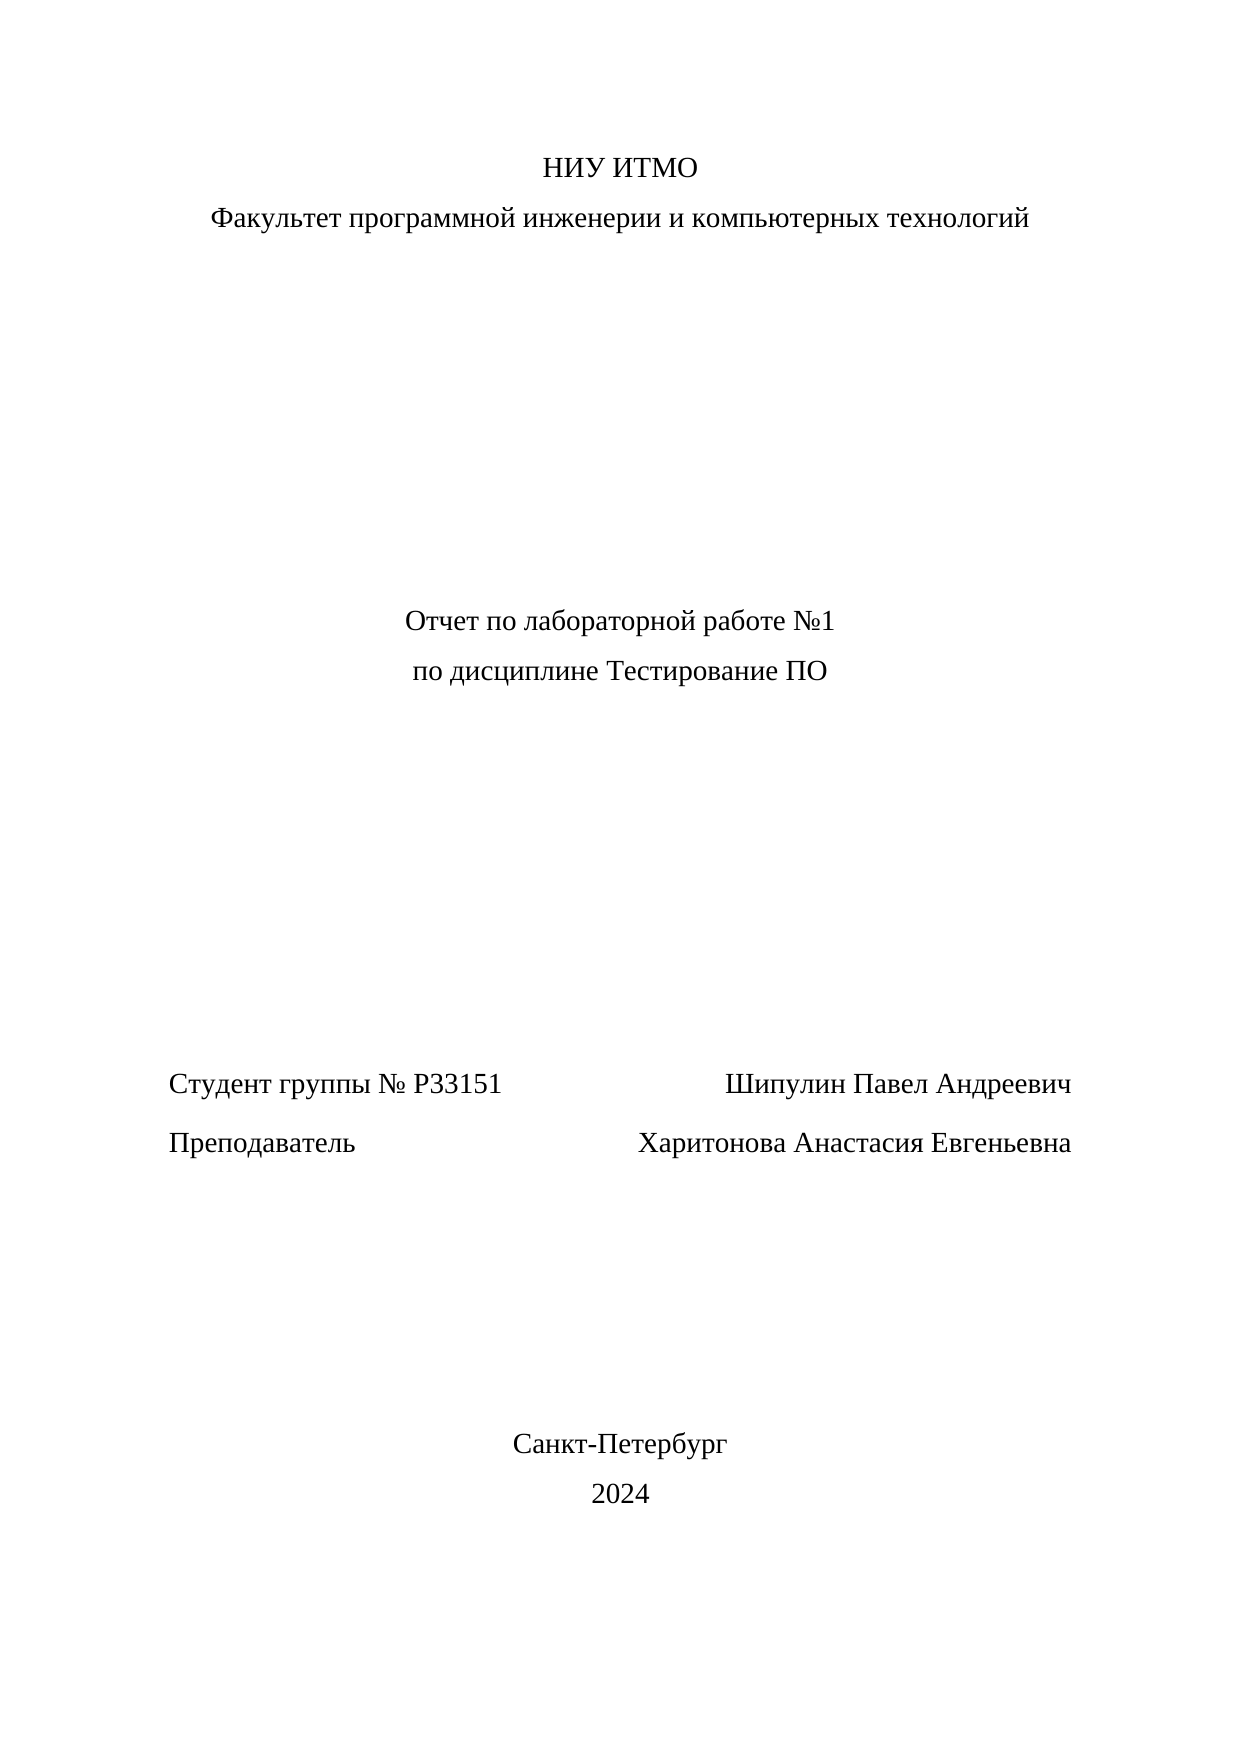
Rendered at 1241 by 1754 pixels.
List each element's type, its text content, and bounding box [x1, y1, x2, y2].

text 2024 [150, 1476, 1090, 1510]
table_cell Харитонова Анастасия Евгеньевна [513, 1115, 1082, 1174]
text по дисциплине Тестирование ПО [150, 653, 1090, 687]
table_header Студент группы № P33151 [158, 1056, 513, 1115]
table_header Шипулин Павел Андреевич [513, 1056, 1082, 1115]
text Факультет программной инженерии и компьютерных технологий [150, 200, 1090, 234]
text НИУ ИТМО [150, 150, 1090, 183]
text Отчет по лабораторной работе №1 [150, 603, 1090, 636]
table_cell Преподаватель [158, 1115, 513, 1174]
text Санкт-Петербург [150, 1426, 1090, 1459]
